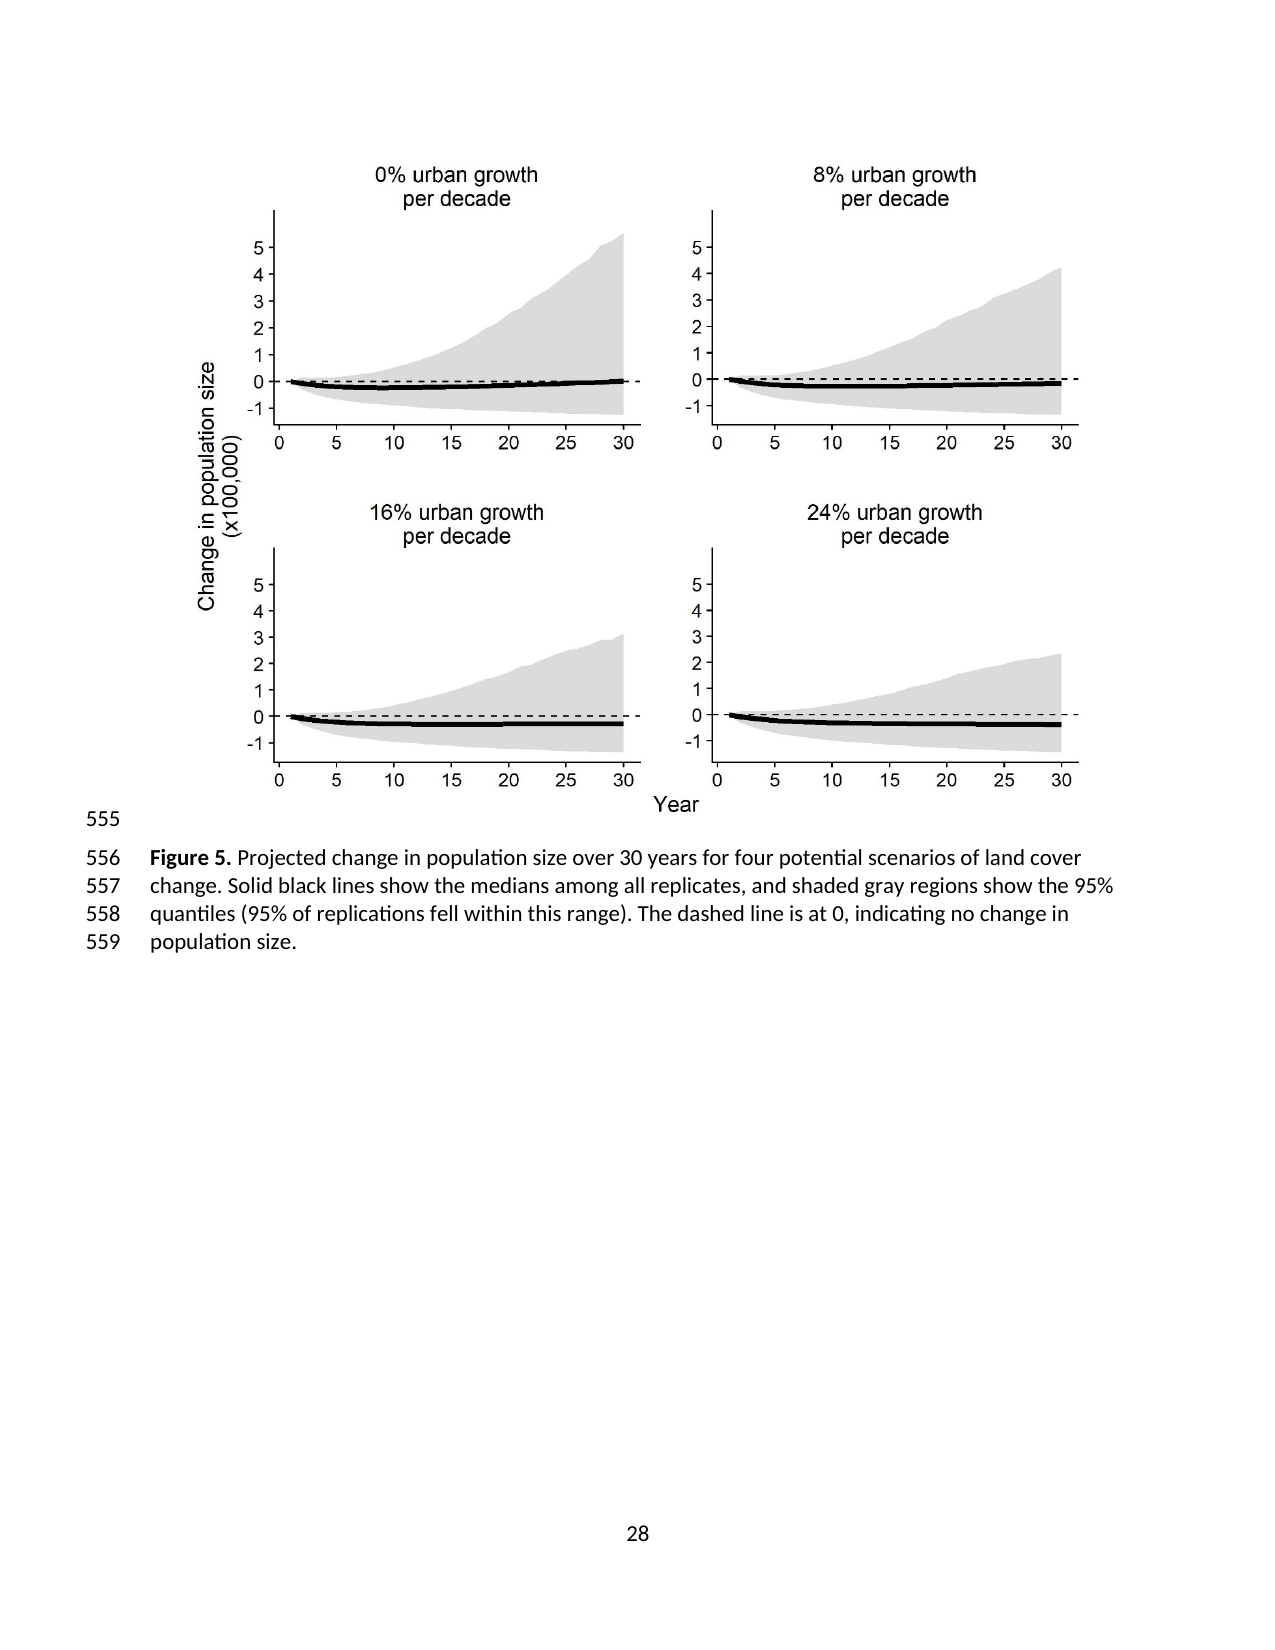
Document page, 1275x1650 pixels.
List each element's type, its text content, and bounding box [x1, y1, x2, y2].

text Figure 5. Projected change in population size over 30 years for four potential scenarios of land cover change. Solid black lines show the medians among all replicates, and shaded gray regions show the 95% quantiles (95% of replications fell within this range). The dashed line is at 0, indicating no change in population size. [150, 843, 1125, 955]
picture [186, 150, 1089, 827]
